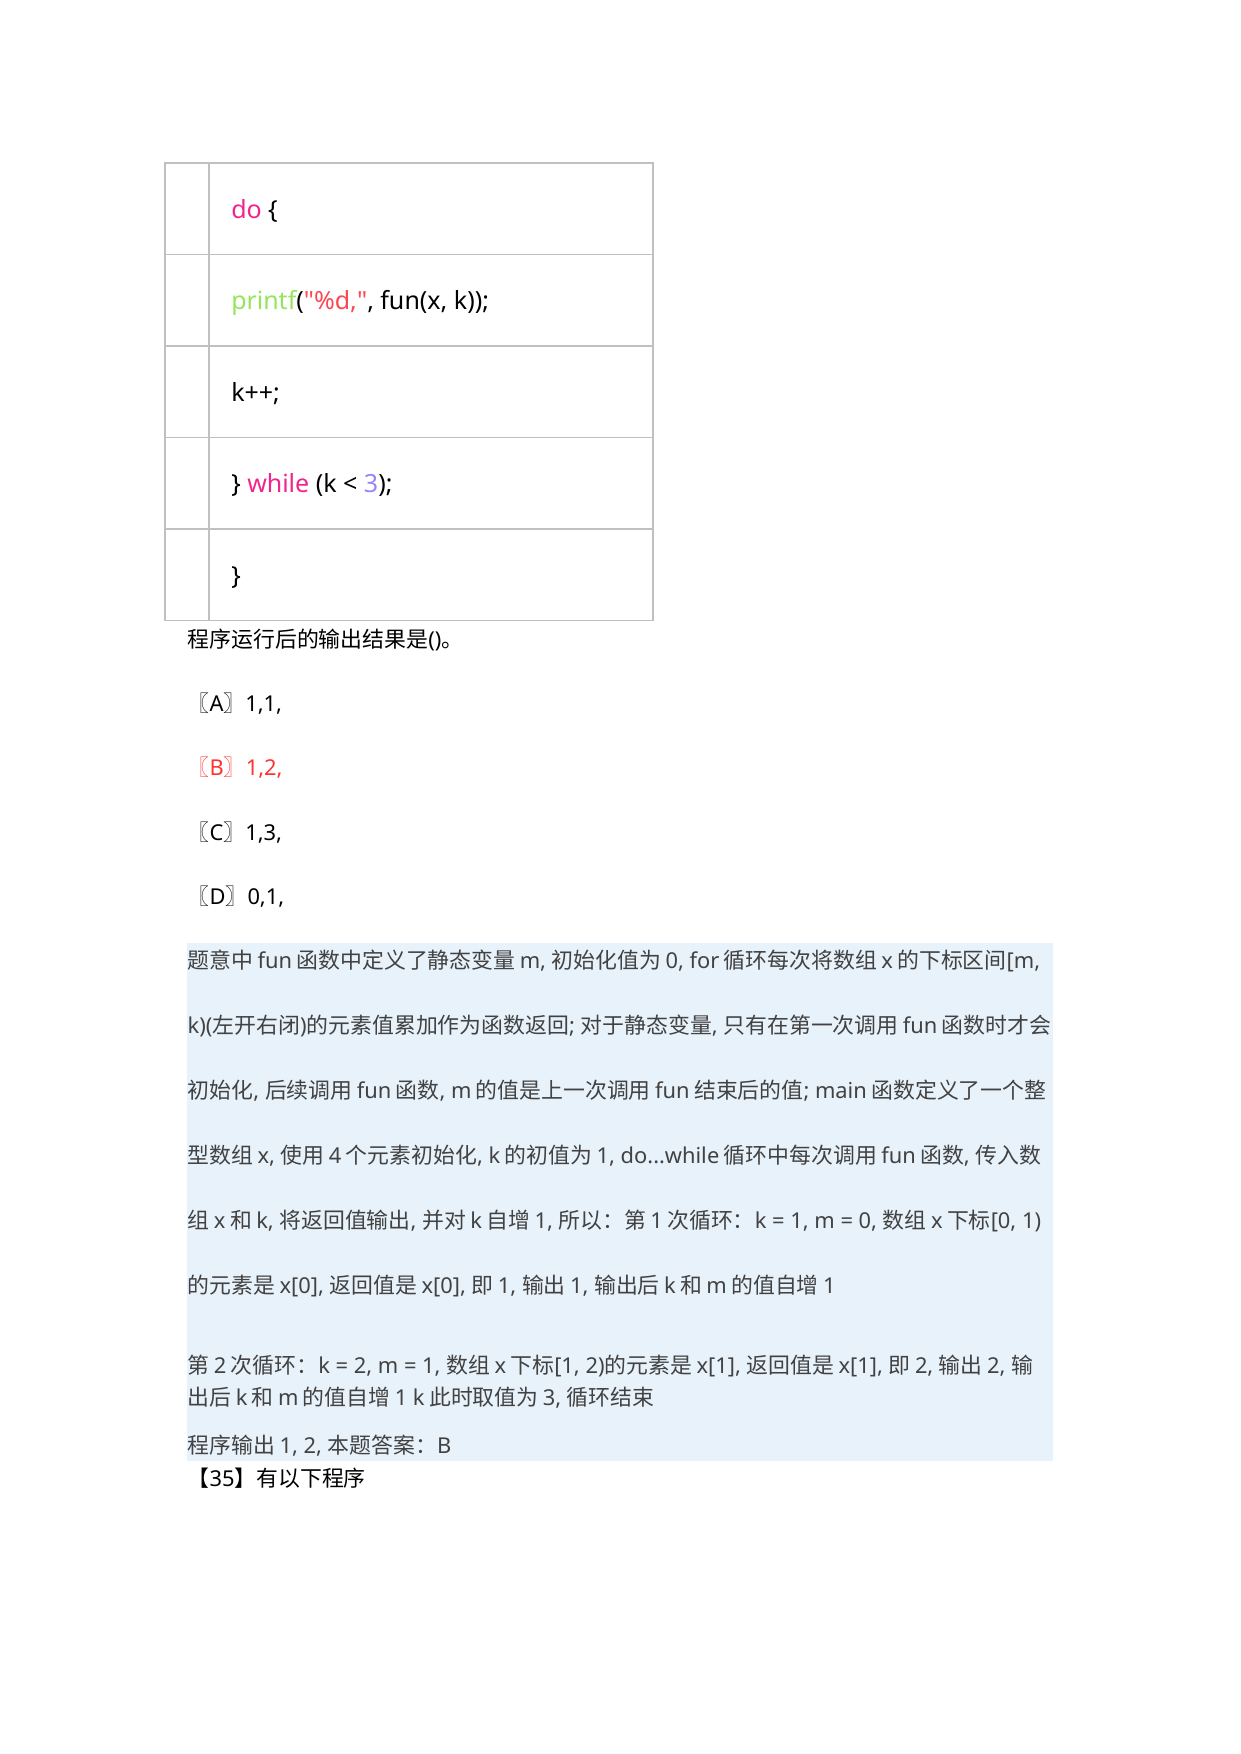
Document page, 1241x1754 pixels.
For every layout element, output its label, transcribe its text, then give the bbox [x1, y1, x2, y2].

table_cell do { [210, 164, 652, 253]
text 题意中fun函数中定义了静态变量m, 初始化值为0, for循环每次将数组x的下标区间[m, k)(左开右闭)的元素值累加作为函数返回; 对于静态变量, 只有在第一次调用fun函数时才会初始化, 后续调用fun函数, m的值是上一次调用fun结束后的值; main函数定义了一个整型数组x, 使用4个元素初始化, k的初值为1, do...while循环中每次调用fun函数, 传入数组x和k, 将返回值输出, 并对k自增1, 所以：第1次循环：k = 1, m = 0, 数组x下标[0, 1)的元素是x[0], 返回值是x[0], 即1, 输出1, 输出后k和m的值自增1 [187, 943, 1053, 1300]
table_cell [166, 530, 208, 620]
table_cell } [210, 530, 652, 620]
text 第2次循环：k = 2, m = 1, 数组x下标[1, 2)的元素是x[1], 返回值是x[1], 即2, 输出2, 输出后k和m的值自增1 k此时取值为3, 循环结束 [187, 1348, 1053, 1413]
table_cell } while (k < 3); [210, 438, 652, 528]
text 程序输出1, 2, 本题答案：B [187, 1428, 1053, 1461]
text 【35】有以下程序 [187, 1461, 1053, 1493]
text 〖B〗1,2, [187, 750, 1053, 782]
table_cell [166, 438, 208, 528]
table_cell printf("%d,", fun(x, k)); [210, 255, 652, 345]
table_cell [166, 255, 208, 345]
table_cell k++; [210, 347, 652, 437]
text 〖C〗1,3, [187, 814, 1053, 847]
table_cell [166, 347, 208, 437]
text 程序运行后的输出结果是()。 [187, 621, 1053, 654]
text 〖D〗0,1, [187, 878, 1053, 911]
table_cell [166, 164, 208, 253]
text 〖A〗1,1, [187, 686, 1053, 718]
